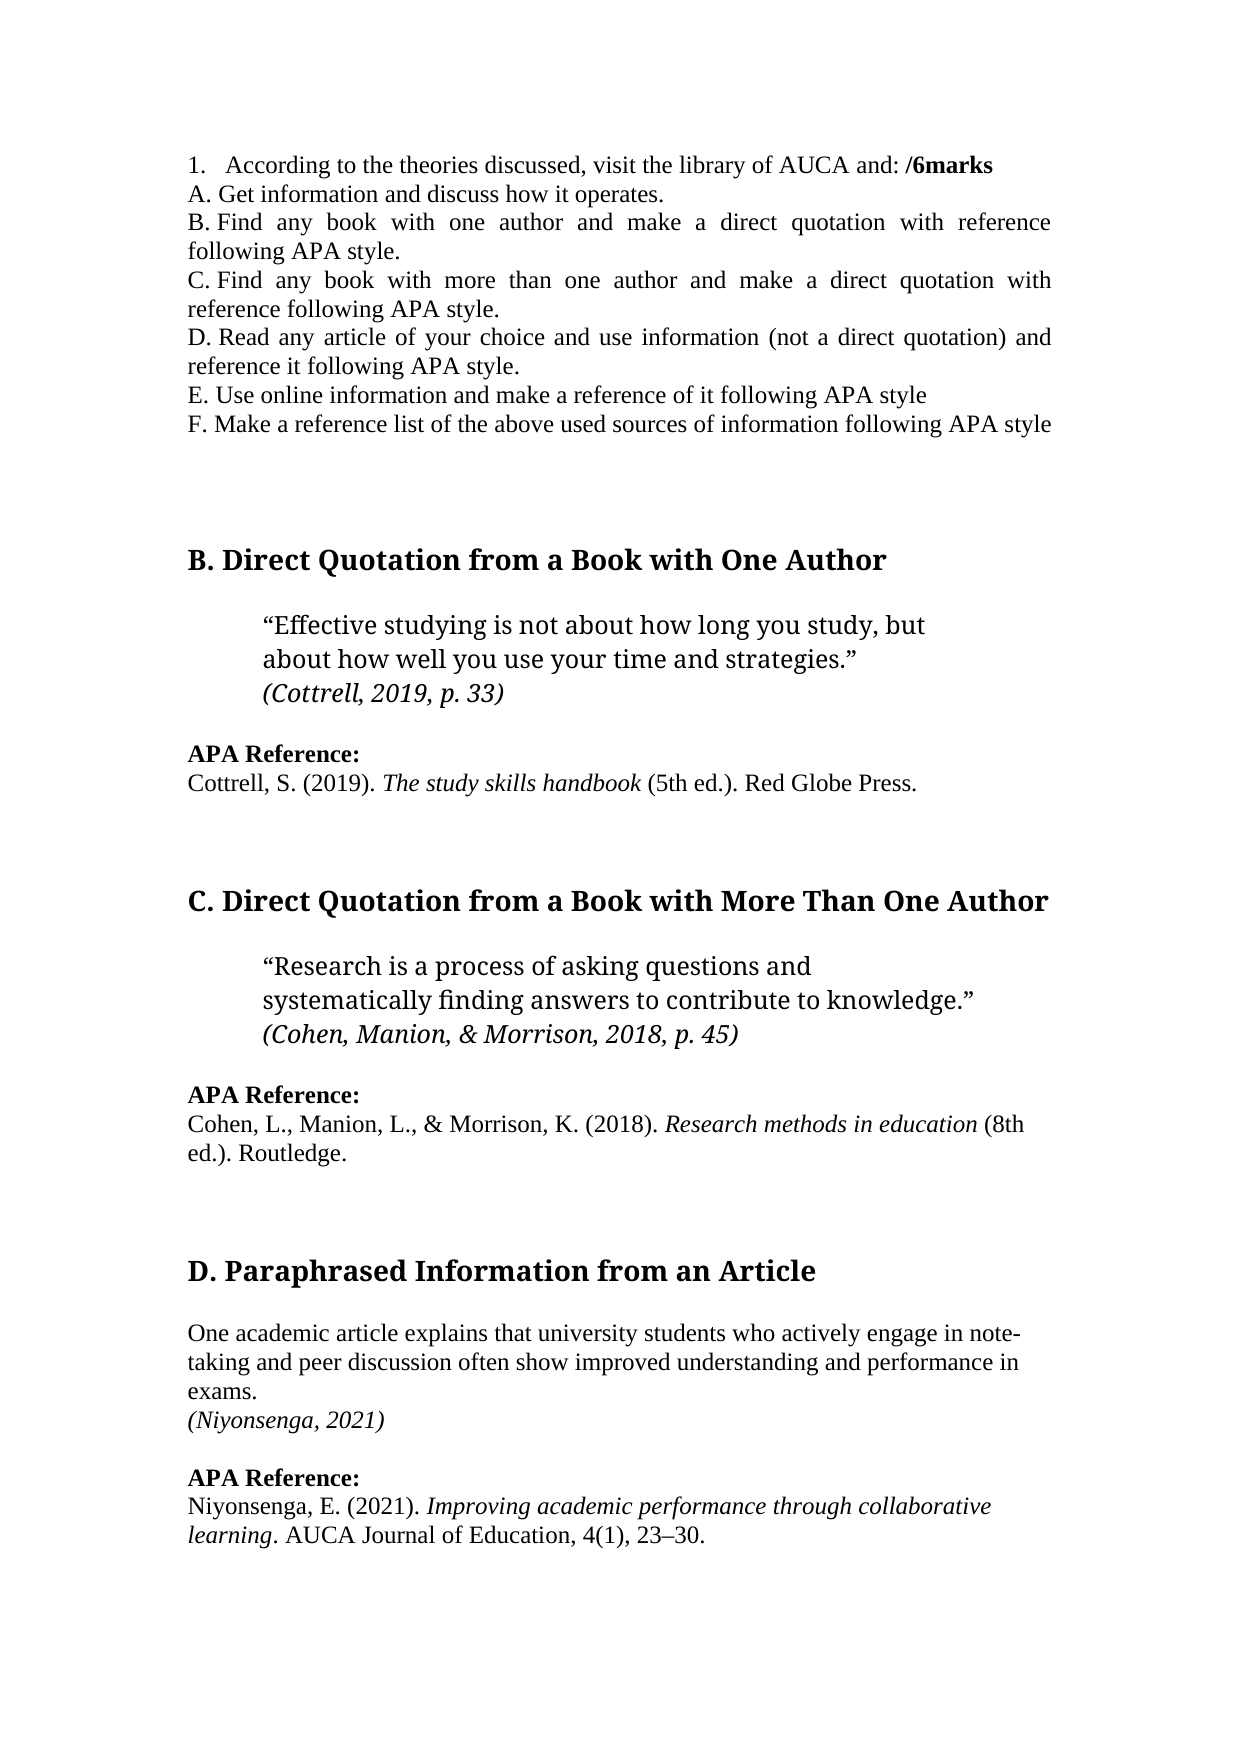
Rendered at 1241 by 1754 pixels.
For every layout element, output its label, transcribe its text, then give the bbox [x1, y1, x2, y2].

list Use online information and make a reference of it following APA style [187, 380, 1053, 409]
list Read any article of your choice and use information (not a direct quotation) and reference it following APA style. [187, 322, 1053, 380]
list Find any book with one author and make a direct quotation with reference following APA style. [187, 207, 1053, 265]
text “Research is a process of asking questions and systematically finding answers to contribute to knowledge.” (Cohen, Manion, & Morrison, 2018, p. 45) [262, 949, 978, 1051]
text “Effective studying is not about how long you study, but about how well you use your time and strategies.” (Cottrell, 2019, p. 33) [262, 608, 978, 710]
list Find any book with more than one author and make a direct quotation with reference following APA style. [187, 265, 1053, 322]
text APA Reference: Cottrell, S. (2019). The study skills handbook (5th ed.). Red Globe Press. [187, 739, 1053, 797]
subtitle C. Direct Quotation from a Book with More Than One Author [187, 881, 1053, 919]
text APA Reference: Niyonsenga, E. (2021). Improving academic performance through collaborative learning. AUCA Journal of Education, 4(1), 23–30. [187, 1463, 1053, 1549]
list According to the theories discussed, visit the library of AUCA and: /6marks [187, 150, 1053, 179]
text APA Reference: Cohen, L., Manion, L., & Morrison, K. (2018). Research methods in education (8th ed.). Routledge. [187, 1080, 1053, 1166]
subtitle D. Paraphrased Information from an Article [187, 1251, 1053, 1289]
text One academic article explains that university students who actively engage in note-taking and peer discussion often show improved understanding and performance in exams. (Niyonsenga, 2021) [187, 1318, 1053, 1433]
subtitle B. Direct Quotation from a Book with One Author [187, 540, 1053, 578]
list Get information and discuss how it operates. [187, 179, 1053, 207]
list Make a reference list of the above used sources of information following APA style [187, 409, 1053, 437]
